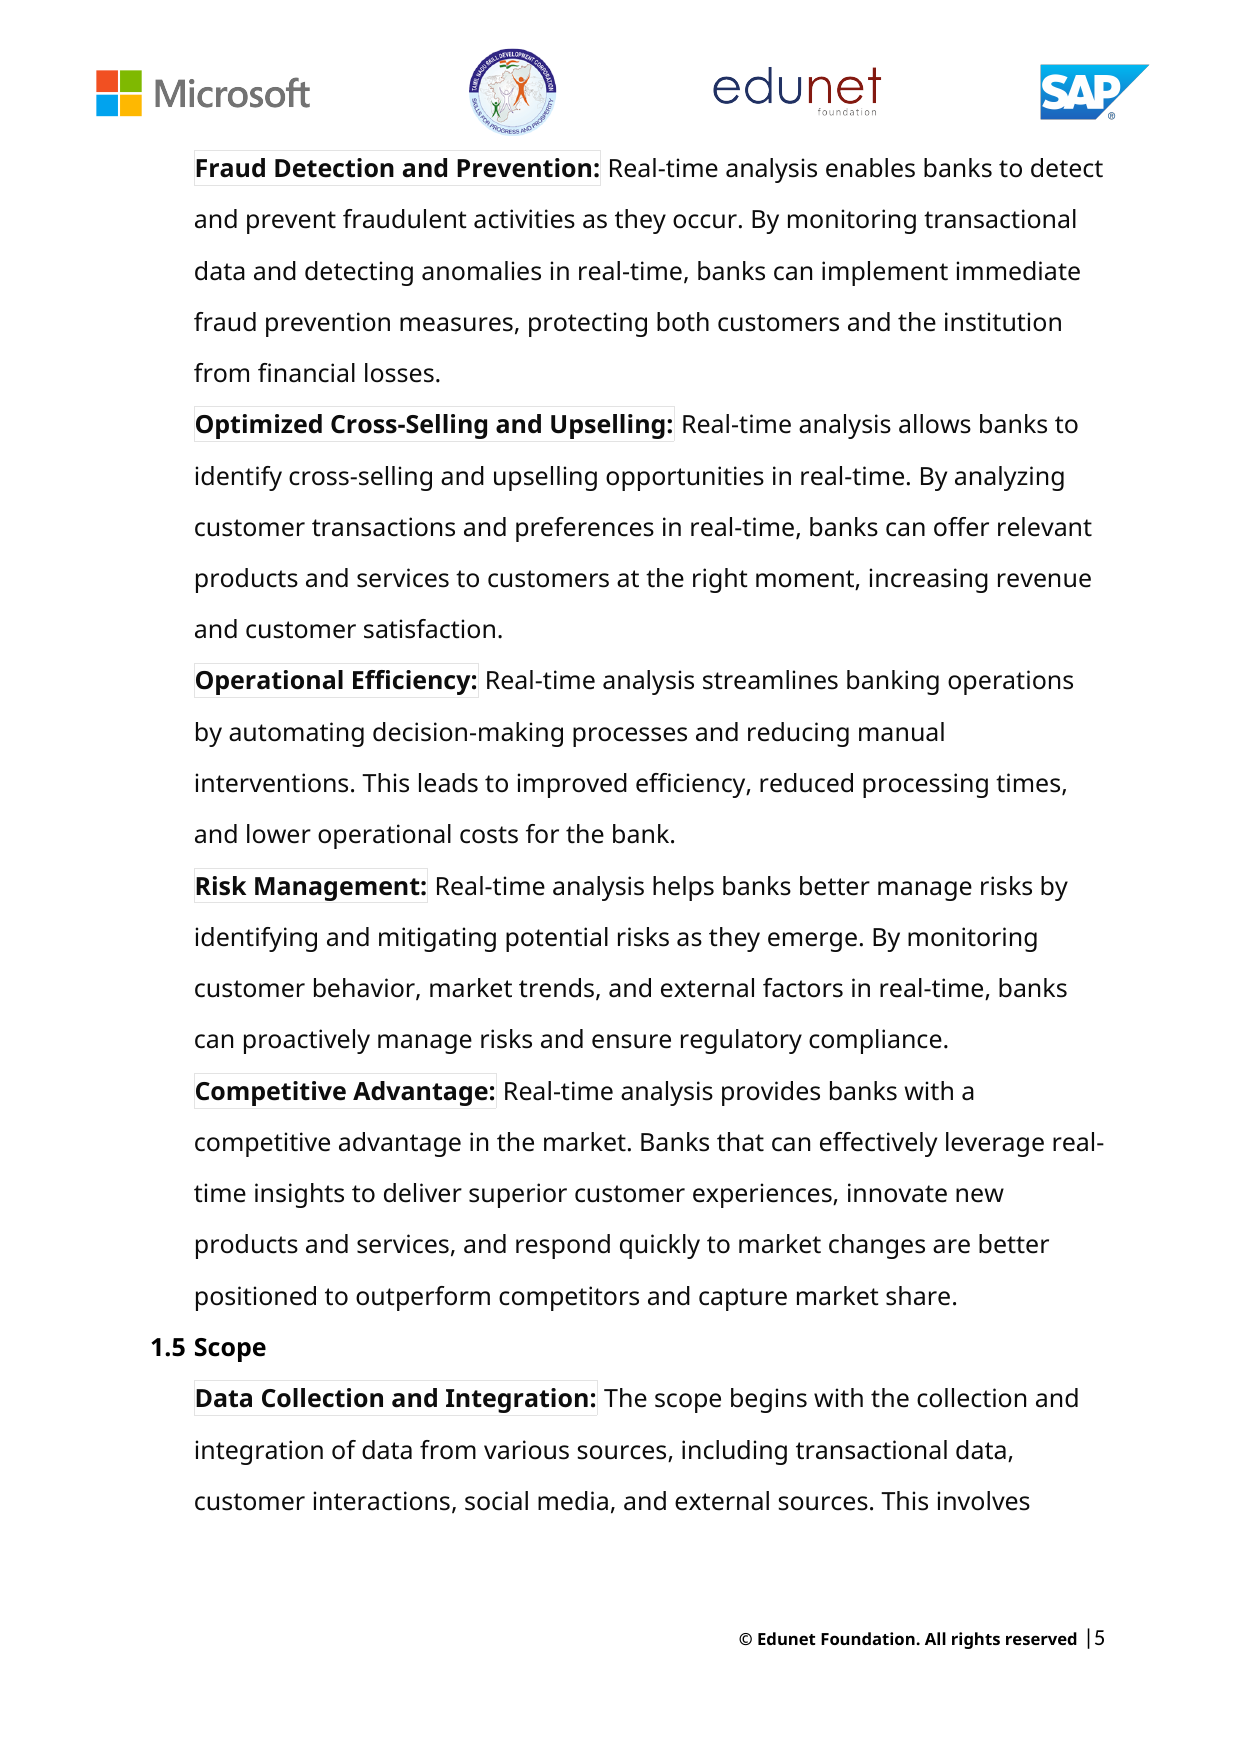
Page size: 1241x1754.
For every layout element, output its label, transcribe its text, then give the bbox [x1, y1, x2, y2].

list Fraud Detection and Prevention: Real-time analysis enables banks to detect and prevent fraudulent activities as they occur. By monitoring transactional data and detecting anomalies in real-time, banks can implement immediate fraud prevention measures, protecting both customers and the institution from financial losses. [194, 150, 1105, 389]
list Operational Efficiency: Real-time analysis streamlines banking operations by automating decision-making processes and reducing manual interventions. This leads to improved efficiency, reduced processing times, and lower operational costs for the bank. [194, 662, 1105, 851]
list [194, 1380, 1105, 1517]
list Competitive Advantage: Real-time analysis provides banks with a competitive advantage in the market. Banks that can effectively leverage real-time insights to deliver superior customer experiences, innovate new products and services, and respond quickly to market changes are better positioned to outperform competitors and capture market share. [194, 1159, 1105, 1312]
list Risk Management: Real-time analysis helps banks better manage risks by identifying and mitigating potential risks as they emerge. By monitoring customer behavior, market trends, and external factors in real-time, banks can proactively manage risks and ensure regulatory compliance. [194, 868, 1105, 1056]
list Scope [150, 1329, 1105, 1363]
picture [91, 65, 316, 121]
picture [706, 60, 889, 122]
list Competitive Advantage: Real-time analysis provides banks with a competitive advantage in the market. Banks that can effectively leverage real-time insights to deliver superior customer experiences, innovate new products and services, and respond quickly to market changes are better positioned to outperform competitors and capture market share. [194, 1073, 1105, 1125]
list Optimized Cross-Selling and Upselling: Real-time analysis allows banks to identify cross-selling and upselling opportunities in real-time. By analyzing customer transactions and preferences in real-time, banks can offer relevant products and services to customers at the right moment, increasing revenue and customer satisfaction. [194, 406, 1105, 646]
picture [466, 45, 558, 137]
picture [1039, 63, 1151, 121]
